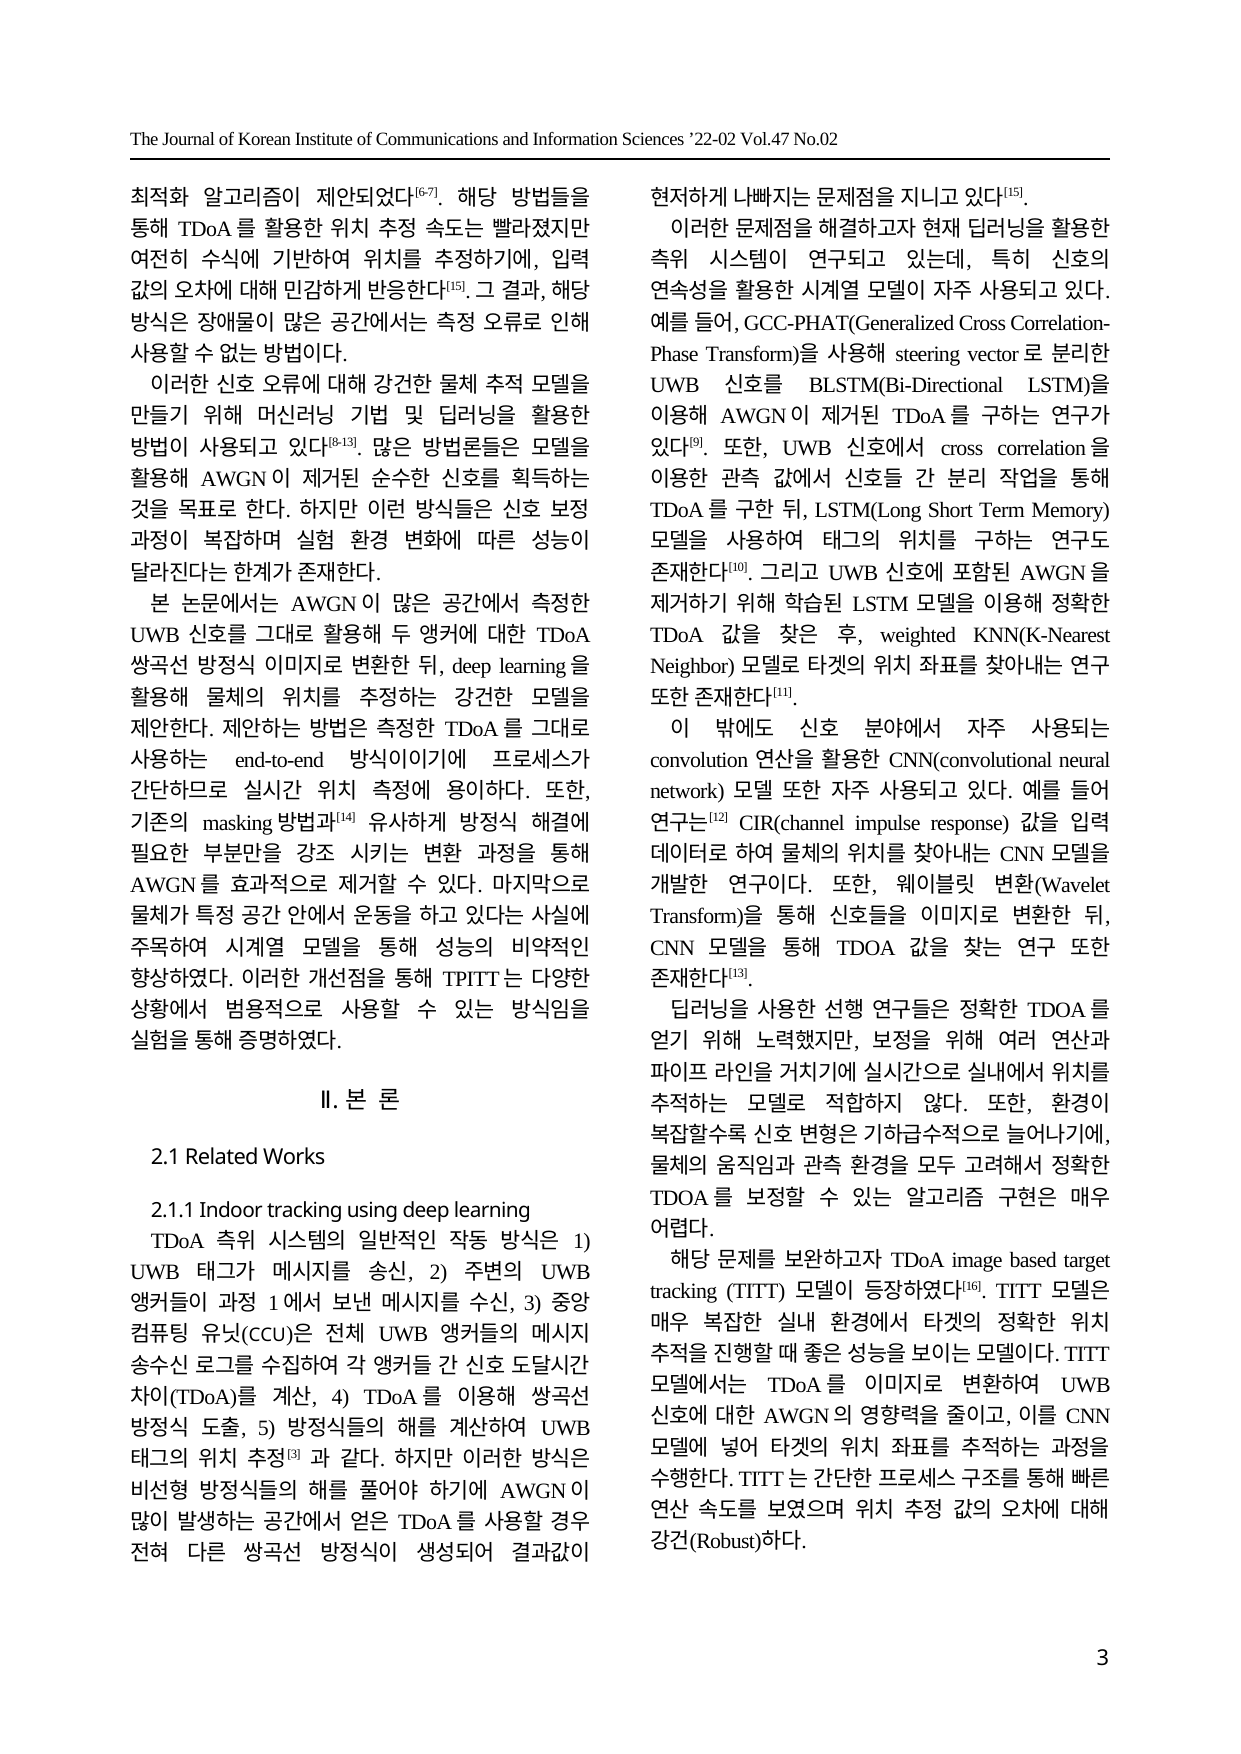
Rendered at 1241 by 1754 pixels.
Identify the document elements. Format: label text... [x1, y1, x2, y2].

text 2.1 Related Works [151, 1145, 591, 1170]
text 해당 문제를 보완하고자 TDoA image based target tracking (TITT) 모델이 등장하였다[16]. TITT 모델은 매우 복잡한 실내 환경에서 타겟의 정확한 위치 추적을 진행할 때 좋은 성능을 보이는 모델이다. TITT모델에서는 TDoA를 이미지로 변환하여 UWB 신호에 대한 AWGN의 영향력을 줄이고, 이를 CNN 모델에 넣어 타겟의 위치 좌표를 추적하는 과정을 수행한다. TITT는 간단한 프로세스 구조를 통해 빠른 연산 속도를 보였으며 위치 추정 값의 오차에 대해 강건(Robust)하다. [650, 1243, 1110, 1555]
text TDoA 측위 시스템의 일반적인 작동 방식은 1) UWB 태그가 메시지를 송신, 2) 주변의 UWB 앵커들이 과정 1에서 보낸 메시지를 수신, 3) 중앙 컴퓨팅 유닛(CCU)은 전체 UWB 앵커들의 메시지 송수신 로그를 수집하여 각 앵커들 간 신호 도달시간 차이(TDoA)를 계산, 4) TDoA를 이용해 쌍곡선 방정식 도출, 5) 방정식들의 해를 계산하여 UWB 태그의 위치 추정[3] 과 같다. 하지만 이러한 방식은 비선형 방정식들의 해를 풀어야 하기에 AWGN이 많이 발생하는 공간에서 얻은 TDoA를 사용할 경우 전혀 다른 쌍곡선 방정식이 생성되어 결과값이 현저하게 나빠지는 문제점을 지니고 있다[15]. [130, 1223, 591, 1567]
text Ⅱ. 본 론 [130, 1086, 591, 1113]
text 2.1.1 Indoor tracking using deep learning [151, 1195, 591, 1223]
text 본 논문에서는 AWGN이 많은 공간에서 측정한 UWB 신호를 그대로 활용해 두 앵커에 대한 TDoA 쌍곡선 방정식 이미지로 변환한 뒤, deep learning을 활용해 물체의 위치를 추정하는 강건한 모델을 제안한다. 제안하는 방법은 측정한 TDoA를 그대로 사용하는 end-to-end 방식이이기에 프로세스가 간단하므로 실시간 위치 측정에 용이하다. 또한, 기존의 masking방법과[14] 유사하게 방정식 해결에 필요한 부분만을 강조 시키는 변환 과정을 통해 AWGN를 효과적으로 제거할 수 있다. 마지막으로 물체가 특정 공간 안에서 운동을 하고 있다는 사실에 주목하여 시계열 모델을 통해 성능의 비약적인 향상하였다. 이러한 개선점을 통해 TPITT는 다양한 상황에서 범용적으로 사용할 수 있는 방식임을 실험을 통해 증명하였다. [130, 586, 591, 1055]
text 이러한 신호 오류에 대해 강건한 물체 추적 모델을 만들기 위해 머신러닝 기법 및 딥러닝을 활용한 방법이 사용되고 있다[8-13]. 많은 방법론들은 모델을 활용해 AWGN이 제거된 순수한 신호를 획득하는 것을 목표로 한다. 하지만 이런 방식들은 신호 보정 과정이 복잡하며 실험 환경 변화에 따른 성능이 달라진다는 한계가 존재한다. [130, 368, 591, 586]
text 딥러닝을 사용한 선행 연구들은 정확한 TDOA를 얻기 위해 노력했지만, 보정을 위해 여러 연산과 파이프 라인을 거치기에 실시간으로 실내에서 위치를 추적하는 모델로 적합하지 않다. 또한, 환경이 복잡할수록 신호 변형은 기하급수적으로 늘어나기에, 물체의 움직임과 관측 환경을 모두 고려해서 정확한 TDOA를 보정할 수 있는 알고리즘 구현은 매우 어렵다. [650, 993, 1110, 1243]
text 이러한 문제점을 해결하고자 현재 딥러닝을 활용한 측위 시스템이 연구되고 있는데, 특히 신호의 연속성을 활용한 시계열 모델이 자주 사용되고 있다. 예를 들어, GCC-PHAT(Generalized Cross Correlation-Phase Transform)을 사용해 steering vector로 분리한 UWB 신호를 BLSTM(Bi-Directional LSTM)을 이용해 AWGN이 제거된 TDoA를 구하는 연구가 있다[9]. 또한, UWB 신호에서 cross correlation을 이용한 관측 값에서 신호들 간 분리 작업을 통해 TDoA를 구한 뒤, LSTM(Long Short Term Memory) 모델을 사용하여 태그의 위치를 구하는 연구도 존재한다[10]. 그리고 UWB 신호에 포함된 AWGN을 제거하기 위해 학습된 LSTM 모델을 이용해 정확한 TDoA 값을 찾은 후, weighted KNN(K-Nearest Neighbor) 모델로 타겟의 위치 좌표를 찾아내는 연구 또한 존재한다[11]. [650, 211, 1110, 711]
text 이 밖에도 신호 분야에서 자주 사용되는 convolution 연산을 활용한 CNN(convolutional neural network) 모델 또한 자주 사용되고 있다. 예를 들어 연구는[12] CIR(channel impulse response) 값을 입력 데이터로 하여 물체의 위치를 찾아내는 CNN 모델을 개발한 연구이다. 또한, 웨이블릿 변환(Wavelet Transform)을 통해 신호들을 이미지로 변환한 뒤, CNN 모델을 통해 TDOA 값을 찾는 연구 또한 존재한다[13]. [650, 711, 1110, 993]
